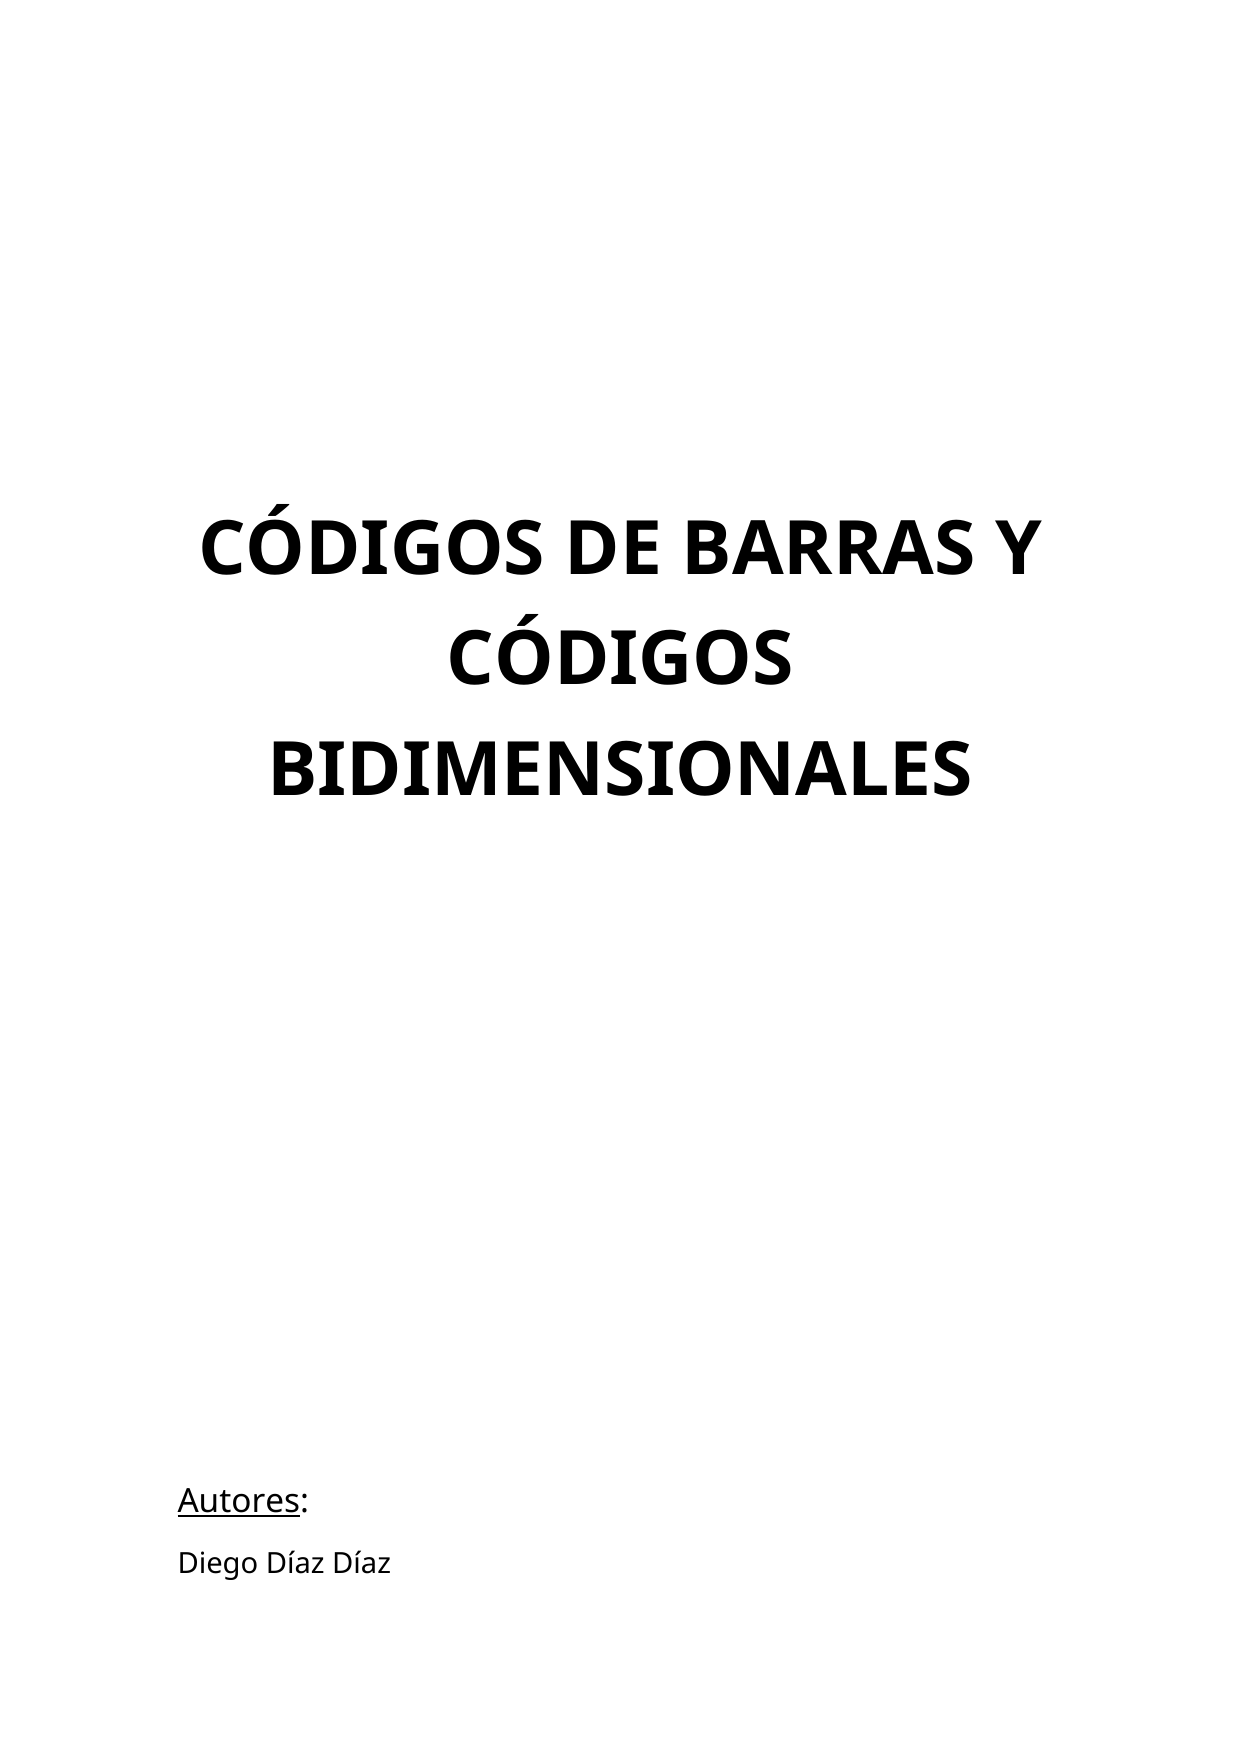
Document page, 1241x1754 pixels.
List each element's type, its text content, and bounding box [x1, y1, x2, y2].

text Autores: [177, 1477, 1063, 1522]
text CÓDIGOS DE BARRAS Y CÓDIGOS BIDIMENSIONALES [177, 494, 1063, 817]
text Diego Díaz Díaz [177, 1542, 1063, 1582]
